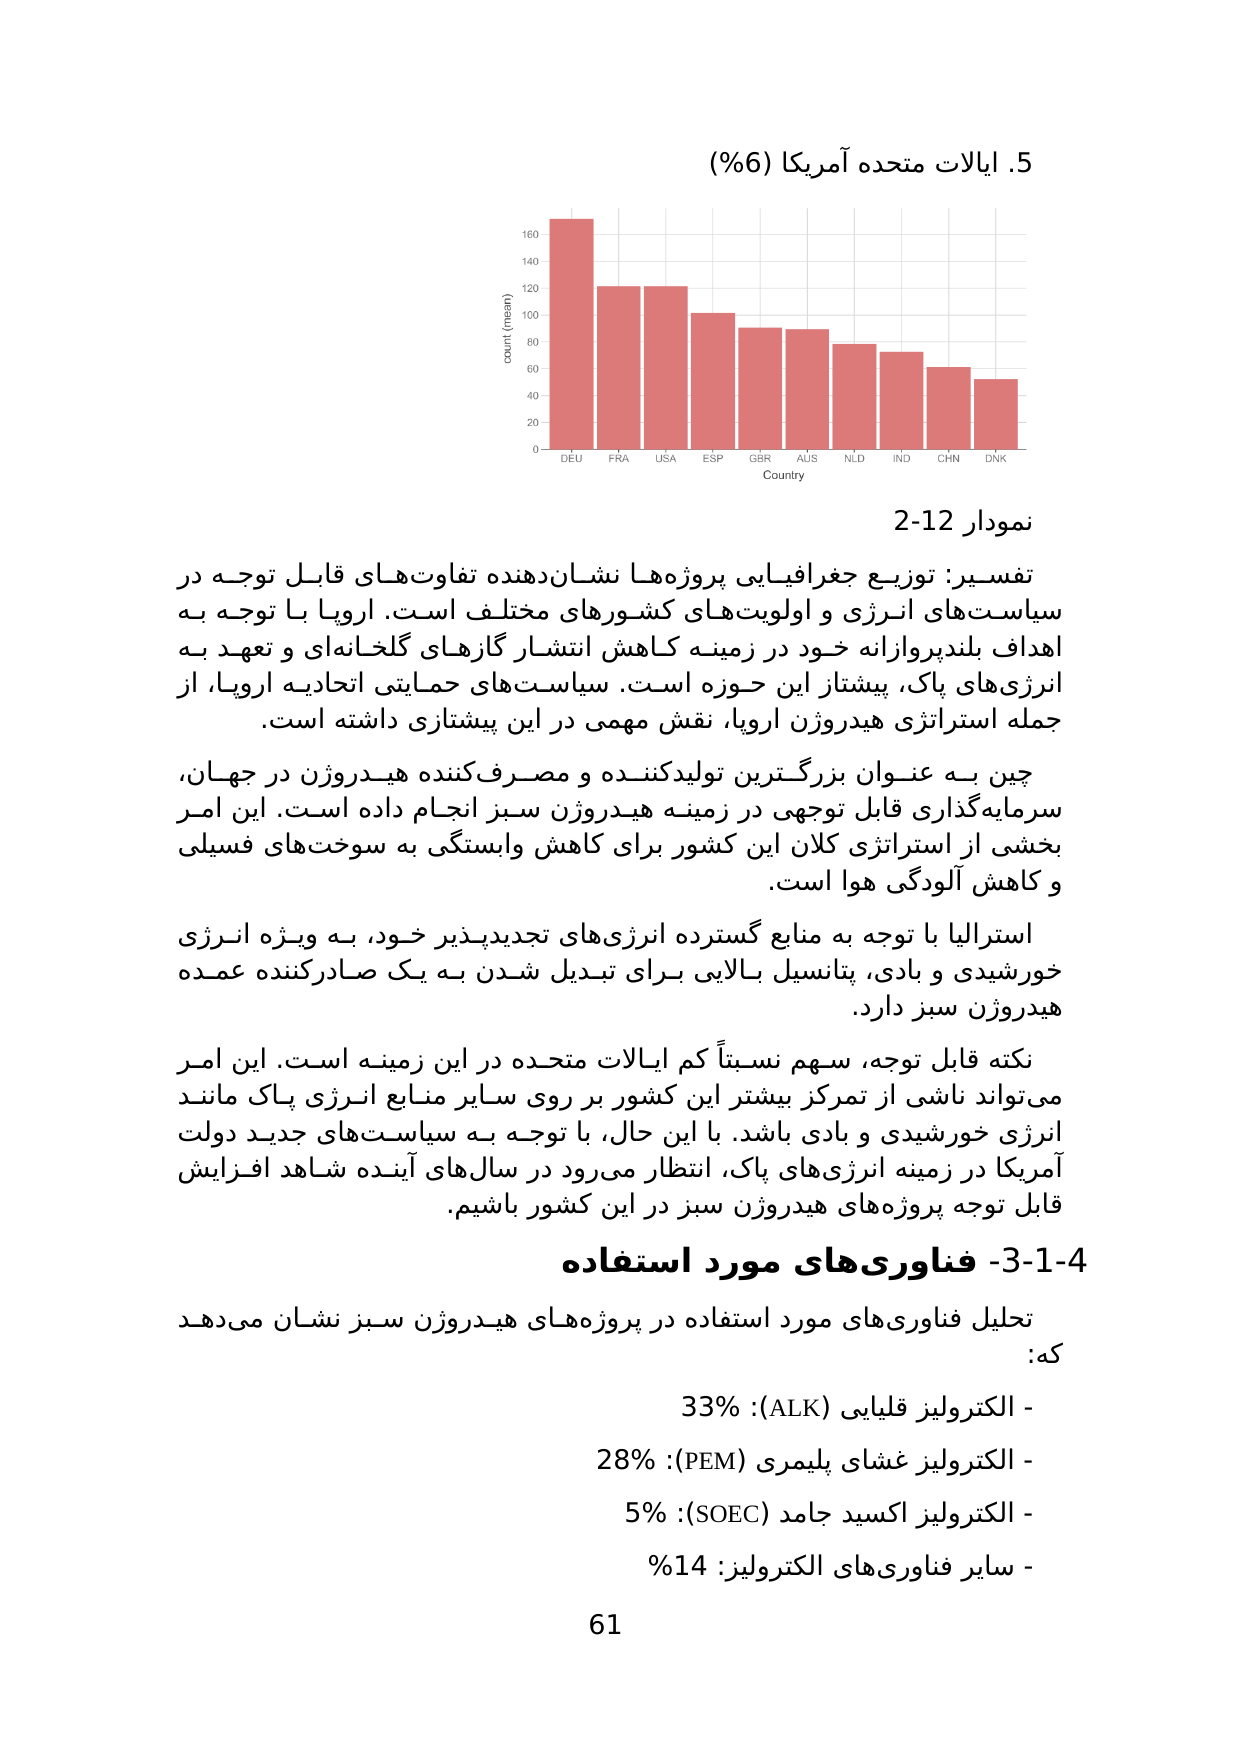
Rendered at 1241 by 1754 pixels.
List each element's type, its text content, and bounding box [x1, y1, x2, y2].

text چین به عنوان بزرگترین تولیدکننده و مصرف‌کننده هیدروژن در جهان، سرمایه‌گذاری قابل توجهی در زمینه هیدروژن سبز انجام داده است. این امر بخشی از استراتژی کلان این کشور برای کاهش وابستگی به سوخت‌های فسیلی و کاهش آلودگی هوا است. [177, 756, 1063, 897]
text 5. ایالات متحده آمریکا (6%) [177, 148, 1063, 179]
text - الکترولیز اکسید جامد (SOEC): 5% [177, 1497, 1063, 1529]
text نمودار 12-2 [177, 505, 1063, 537]
text تحلیل فناوری‌های مورد استفاده در پروژه‌های هیدروژن سبز نشان می‌دهد که: [177, 1302, 1063, 1370]
text - الکترولیز غشای پلیمری (PEM): 28% [177, 1444, 1063, 1476]
text استرالیا با توجه به منابع گسترده انرژی‌های تجدیدپذیر خود، به ویژه انرژی خورشیدی و بادی، پتانسیل بالایی برای تبدیل شدن به یک صادرکننده عمده هیدروژن سبز دارد. [177, 918, 1063, 1022]
text نکته قابل توجه، سهم نسبتاً کم ایالات متحده در این زمینه است. این امر می‌تواند ناشی از تمرکز بیشتر این کشور بر روی سایر منابع انرژی پاک مانند انرژی خورشیدی و بادی باشد. با این حال، با توجه به سیاست‌های جدید دولت آمریکا در زمینه انرژی‌های پاک، انتظار می‌رود در سال‌های آینده شاهد افزایش قابل توجه پروژه‌های هیدروژن سبز در این کشور باشیم. [177, 1043, 1063, 1220]
text - سایر فناوری‌های الکترولیز: 14% [177, 1550, 1063, 1582]
text تفسیر: توزیع جغرافیایی پروژه‌ها نشان‌دهنده تفاوت‌های قابل توجه در سیاست‌های انرژی و اولویت‌های کشورهای مختلف است. اروپا با توجه به اهداف بلندپروازانه خود در زمینه کاهش انتشار گازهای گلخانه‌ای و تعهد به انرژی‌های پاک، پیشتاز این حوزه است. سیاست‌های حمایتی اتحادیه اروپا، از جمله استراتژی هیدروژن اروپا، نقش مهمی در این پیشتازی داشته است. [177, 558, 1063, 735]
subtitle فناوری‌های مورد استفاده [177, 1241, 1063, 1280]
picture [499, 200, 1034, 485]
text - الکترولیز قلیایی (ALK): 33% [177, 1392, 1063, 1423]
